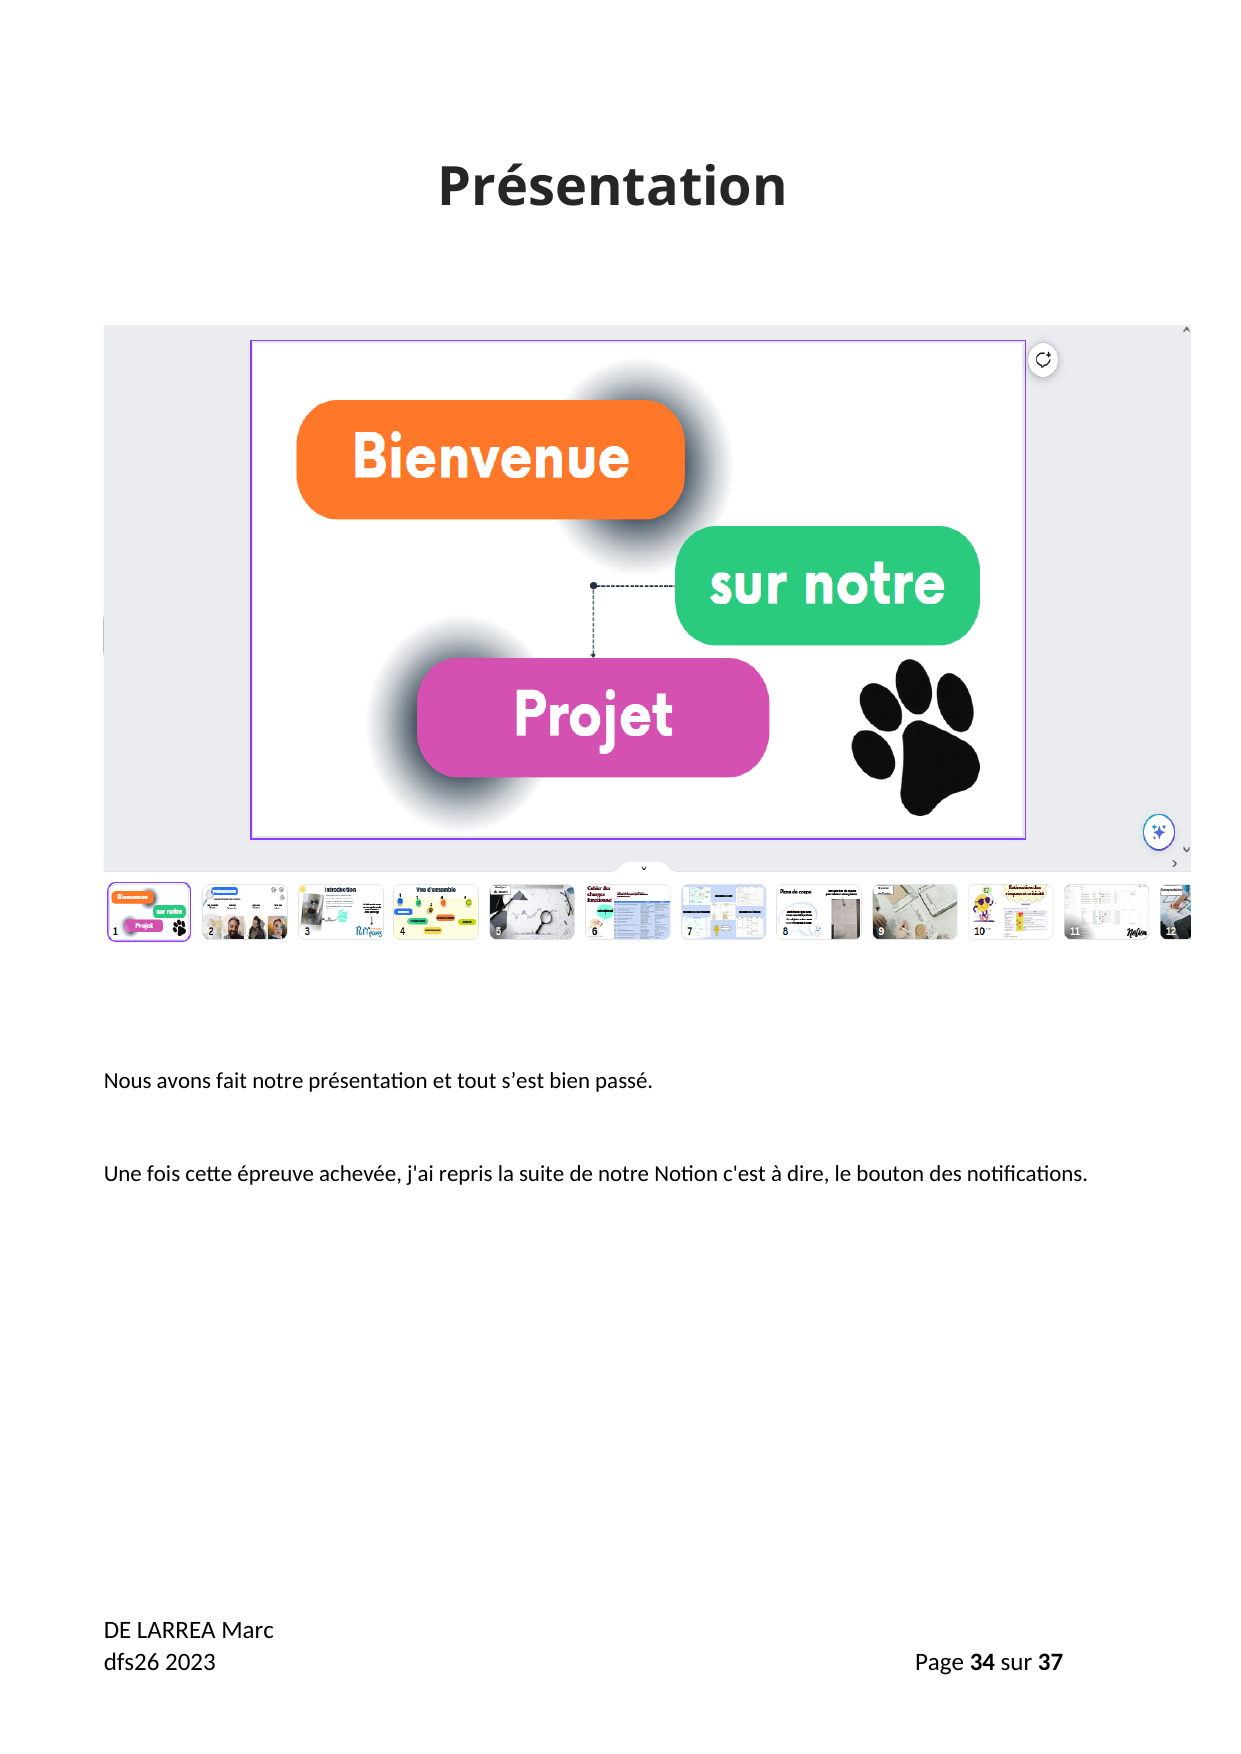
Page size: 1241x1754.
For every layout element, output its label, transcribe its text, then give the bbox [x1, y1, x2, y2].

picture [103, 325, 1191, 951]
text Une fois cette épreuve achevée, j'ai repris la suite de notre Notion c'est à dire, le bouton des notifications. [103, 1159, 1122, 1187]
subtitle Présentation [103, 148, 1122, 221]
text Nous avons fait notre présentation et tout s’est bien passé. [103, 1066, 1122, 1094]
